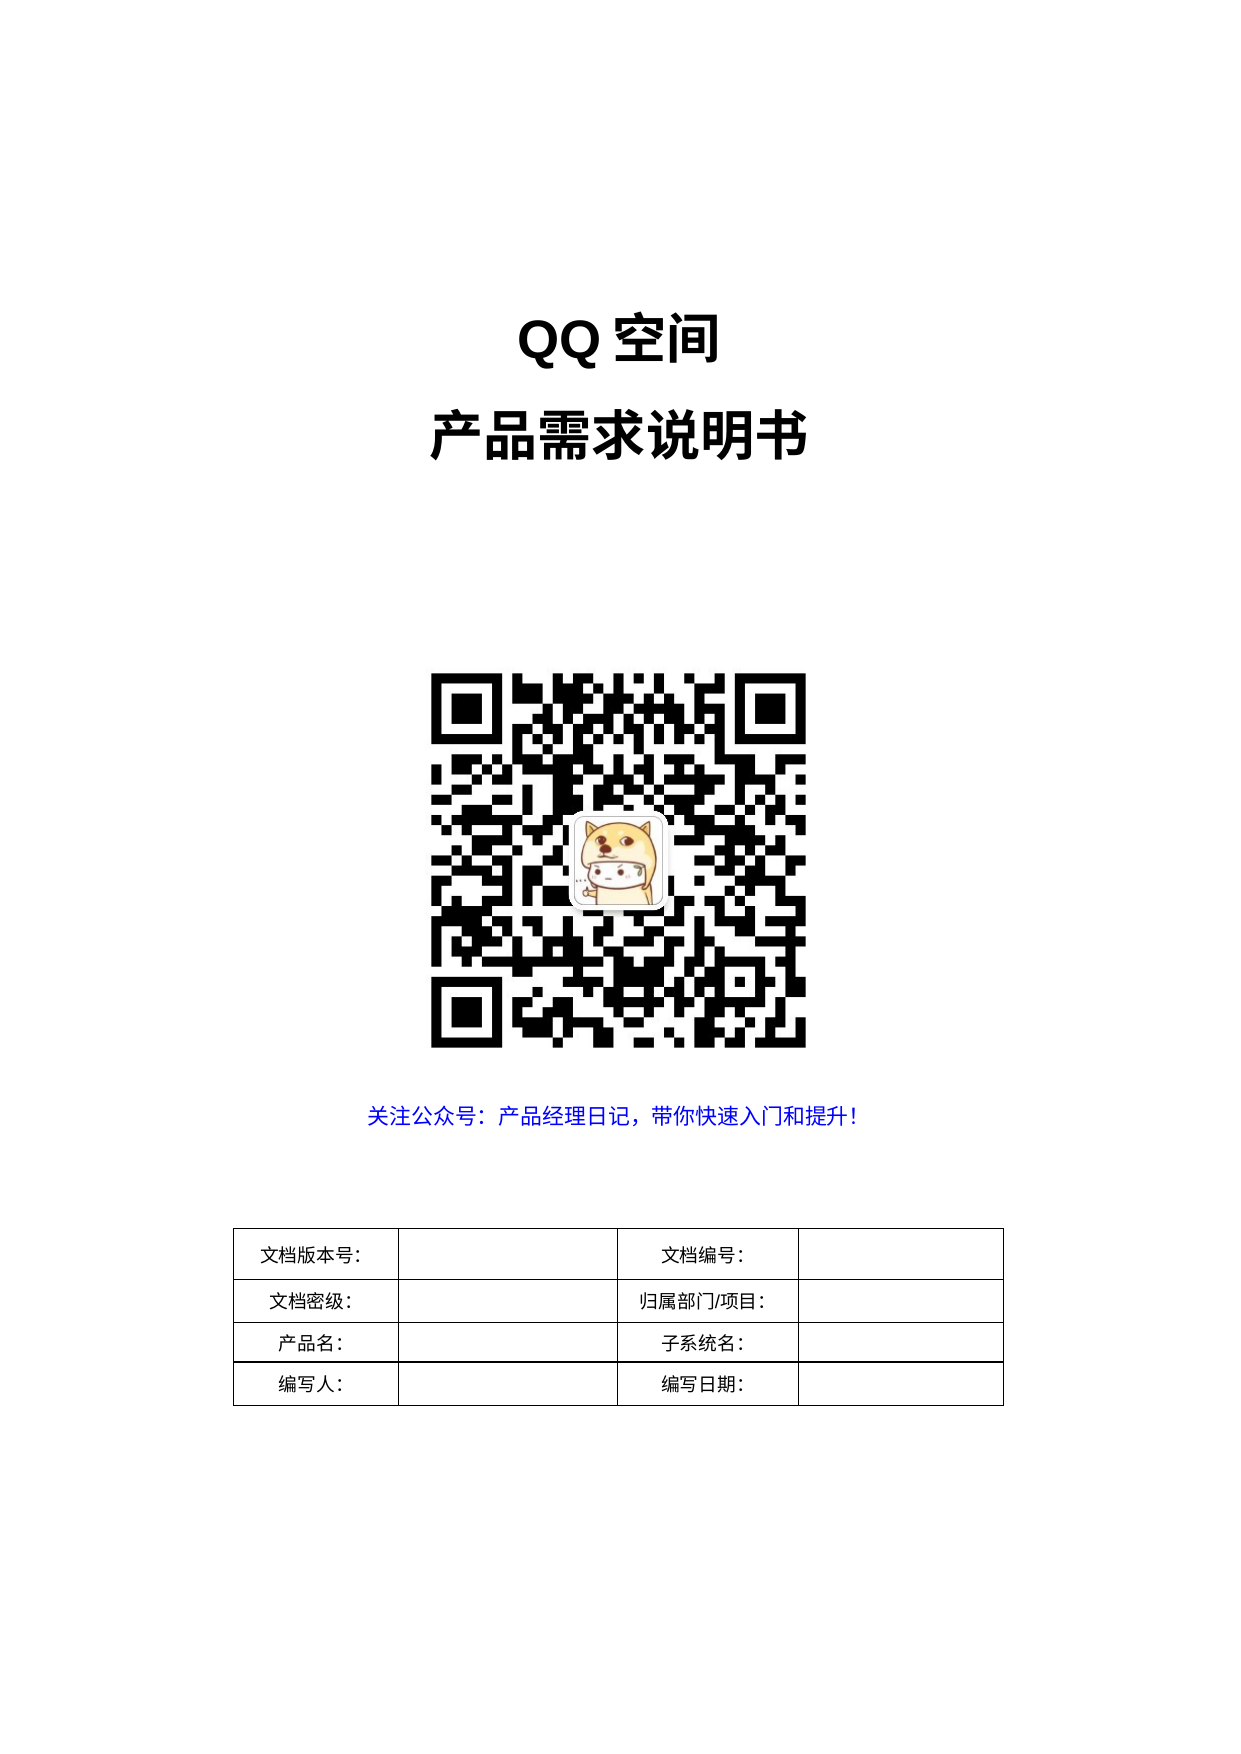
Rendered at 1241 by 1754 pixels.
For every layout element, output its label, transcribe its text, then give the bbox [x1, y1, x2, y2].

picture [401, 643, 836, 1078]
table_cell [399, 1363, 617, 1404]
table_cell [399, 1323, 617, 1361]
table_cell [399, 1280, 617, 1322]
text 关注公众号：产品经理日记，带你快速入门和提升！ [131, 1098, 1106, 1131]
table_header 文档编号： [618, 1229, 798, 1279]
table_header 文档版本号： [234, 1229, 398, 1279]
text QQ空间 [131, 286, 1106, 383]
table_header [399, 1229, 617, 1279]
table_cell 编写日期： [618, 1363, 798, 1404]
table_cell [799, 1280, 1003, 1322]
table_cell 子系统名： [618, 1323, 798, 1361]
text 产品需求说明书 [131, 383, 1106, 481]
table_cell 归属部门/项目： [618, 1280, 798, 1322]
table_cell 产品名： [234, 1323, 398, 1361]
table_cell [799, 1363, 1003, 1404]
table_cell [799, 1323, 1003, 1361]
table_cell 文档密级： [234, 1280, 398, 1322]
table_header [799, 1229, 1003, 1279]
table_cell 编写人： [234, 1363, 398, 1404]
